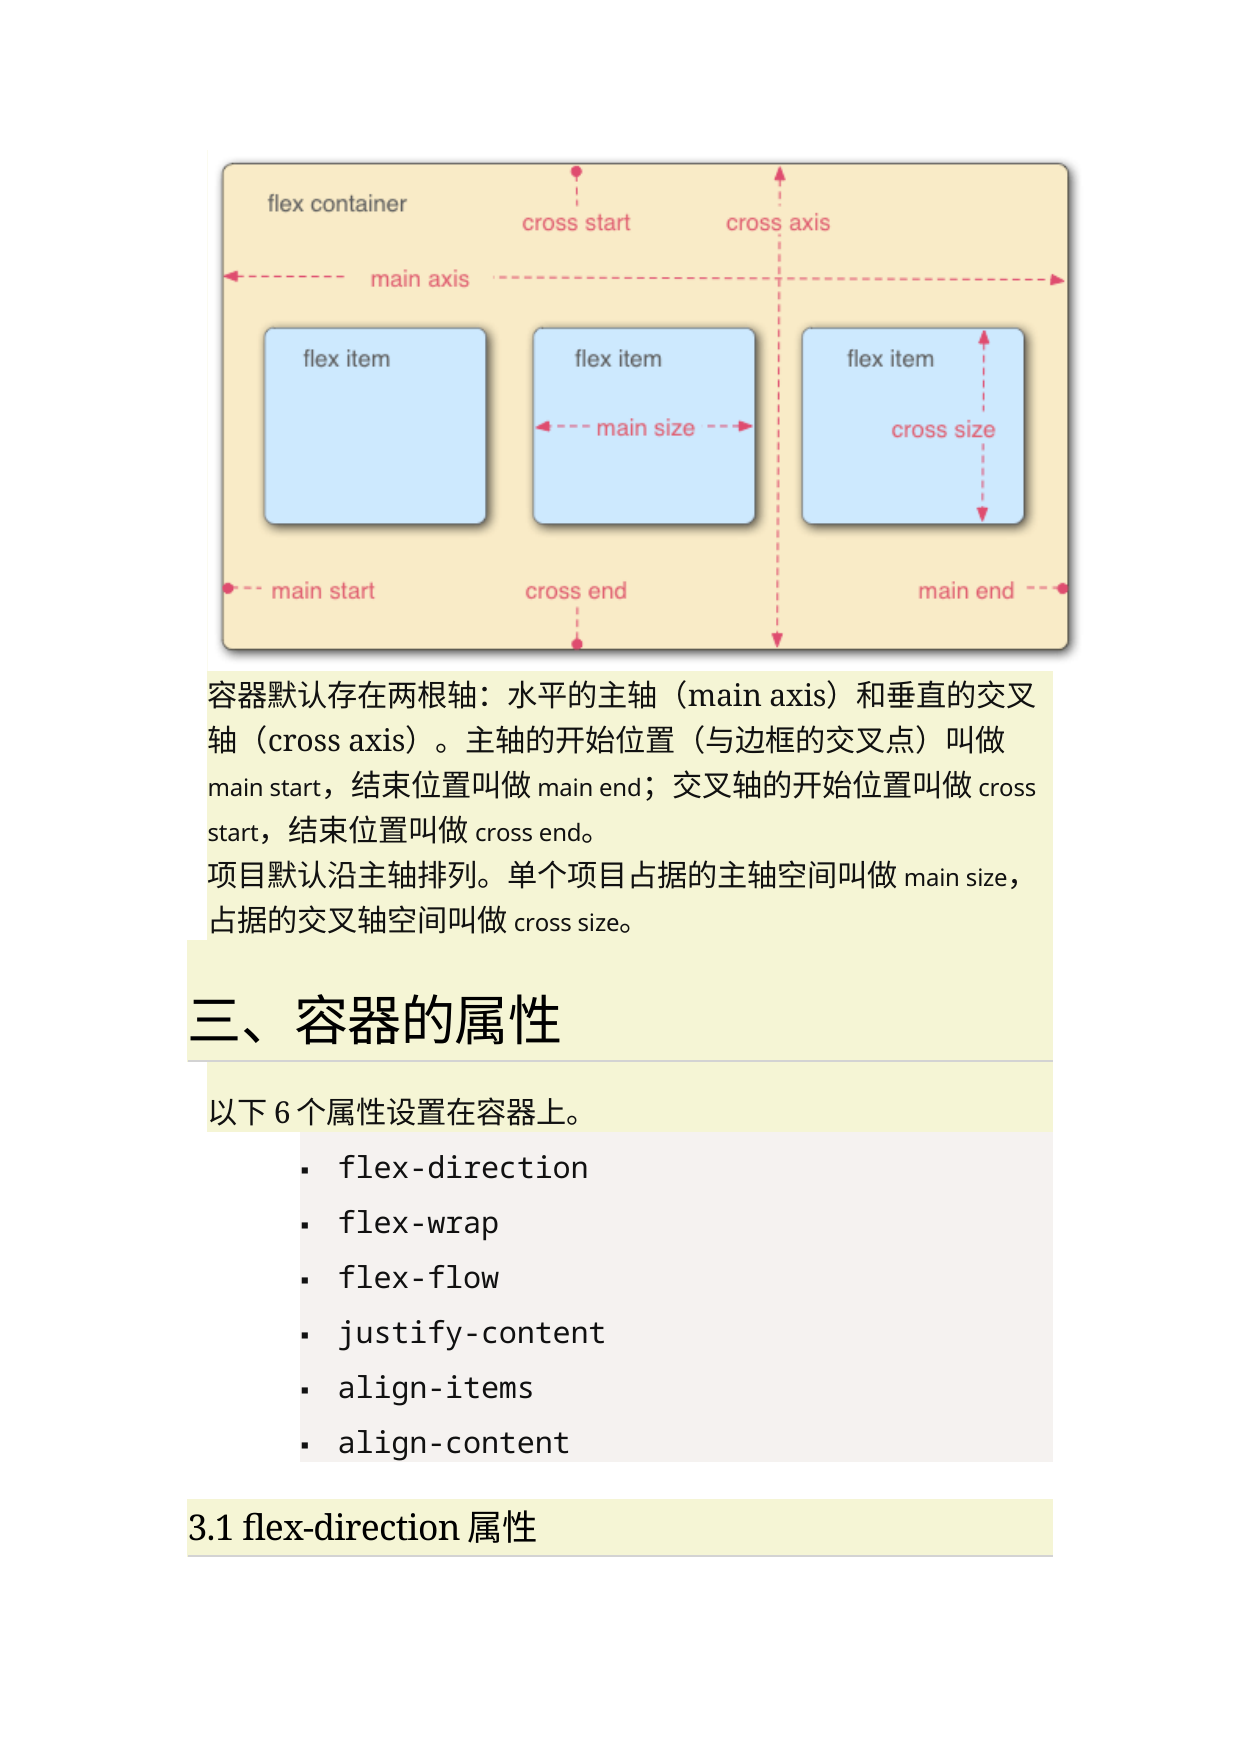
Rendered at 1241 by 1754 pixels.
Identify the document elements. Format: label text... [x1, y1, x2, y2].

picture [207, 150, 1088, 671]
text 三、容器的属性 [187, 978, 1053, 1062]
text 以下6个属性设置在容器上。 [207, 1087, 1053, 1132]
list align-items [300, 1352, 1053, 1407]
list justify-content [300, 1297, 1053, 1352]
list flex-wrap [300, 1187, 1053, 1242]
text 3.1 flex-direction属性 [187, 1499, 1053, 1557]
text 容器默认存在两根轴：水平的主轴（main axis）和垂直的交叉轴（cross axis）。主轴的开始位置（与边框的交叉点）叫做main start，结束位置叫做main end；交叉轴的开始位置叫做cross start，结束位置叫做cross end。 [207, 671, 1053, 850]
list flex-flow [300, 1242, 1053, 1297]
text 项目默认沿主轴排列。单个项目占据的主轴空间叫做main size，占据的交叉轴空间叫做cross size。 [207, 850, 1053, 940]
list flex-direction [300, 1132, 1053, 1187]
list align-content [300, 1407, 1053, 1462]
